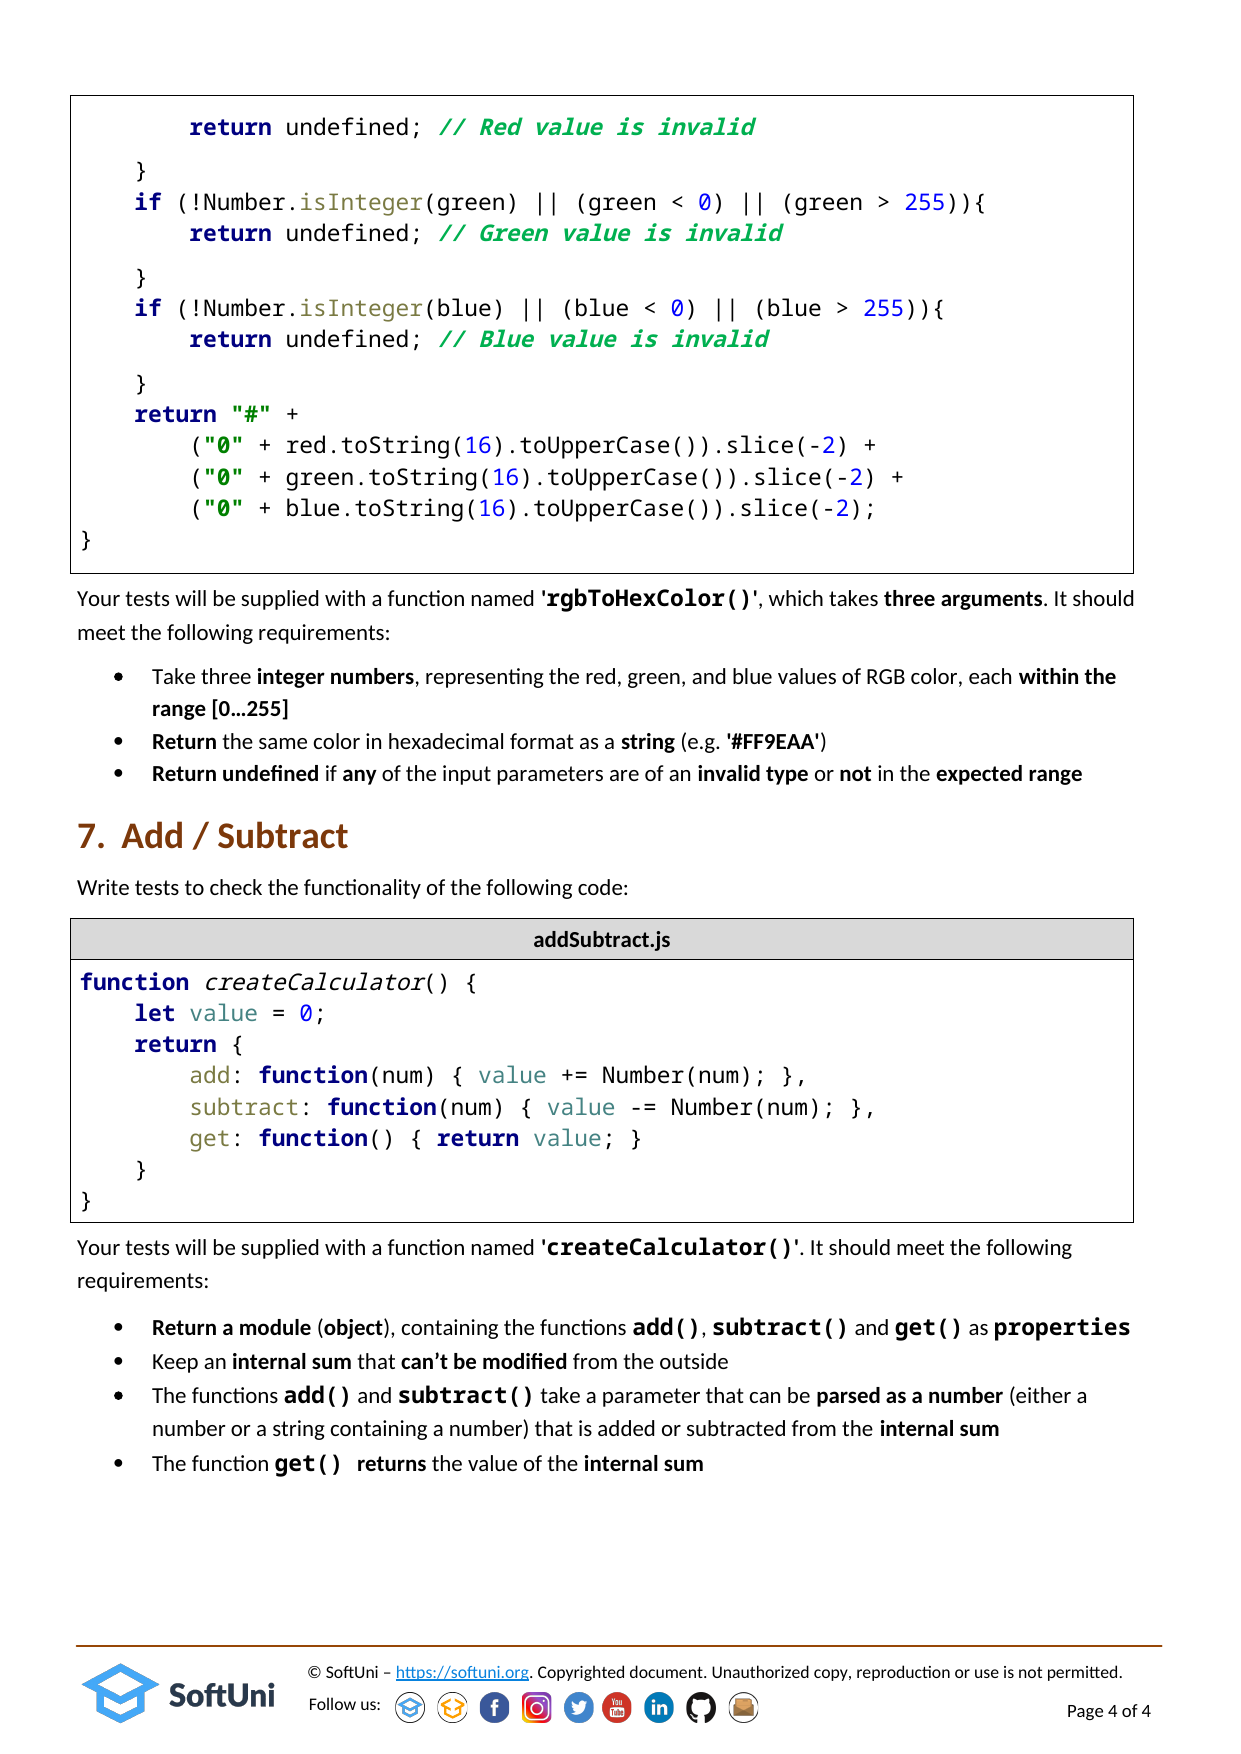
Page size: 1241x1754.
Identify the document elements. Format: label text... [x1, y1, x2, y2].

picture [658, 1705, 667, 1714]
picture [479, 1692, 510, 1723]
picture [728, 1692, 759, 1723]
picture [75, 1658, 281, 1729]
picture [522, 1692, 552, 1723]
picture [564, 1692, 594, 1723]
list Return undefined if any of the input parameters are of an invalid type or not in the expected range [114, 759, 1163, 787]
list Return a module (object), containing the functions add(), subtract() and get() as properties [114, 1311, 1163, 1342]
picture [665, 1714, 674, 1723]
picture [665, 1692, 674, 1701]
picture [686, 1692, 716, 1723]
picture [644, 1692, 653, 1701]
list Take three integer numbers, representing the red, green, and blue values of RGB color, each within the range [0…255] [114, 662, 1163, 723]
list Keep an internal sum that can’t be modified from the outside [114, 1347, 1163, 1375]
text Your tests will be supplied with a function named 'createCalculator()'. It should meet the following requirements: [77, 1231, 1163, 1294]
list Return the same color in hexadecimal format as a string (e.g. '#FF9EAA') [114, 727, 1163, 755]
list The functions add() and subtract() take a parameter that can be parsed as a number (either a number or a string containing a number) that is added or subtracted from the internal sum [114, 1379, 1163, 1443]
text Write tests to check the functionality of the following code: [77, 873, 1163, 901]
picture [602, 1692, 632, 1723]
picture [437, 1692, 468, 1723]
list The function get() returns the value of the internal sum [114, 1447, 1163, 1478]
picture [395, 1692, 425, 1723]
table_cell function createCalculator() { let value = 0; return { add: function(num) { value += Number(num); }, subtract: function(num) { value -= Number(num); }, get: function() { return value; } } } [71, 960, 1133, 1222]
text Your tests will be supplied with a function named 'rgbToHexColor()', which takes three arguments. It should meet the following requirements: [77, 582, 1163, 646]
subtitle Add / Subtract [77, 812, 1163, 858]
table_header addSubtract.js [71, 919, 1133, 959]
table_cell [71, 96, 1133, 573]
picture [644, 1714, 653, 1723]
